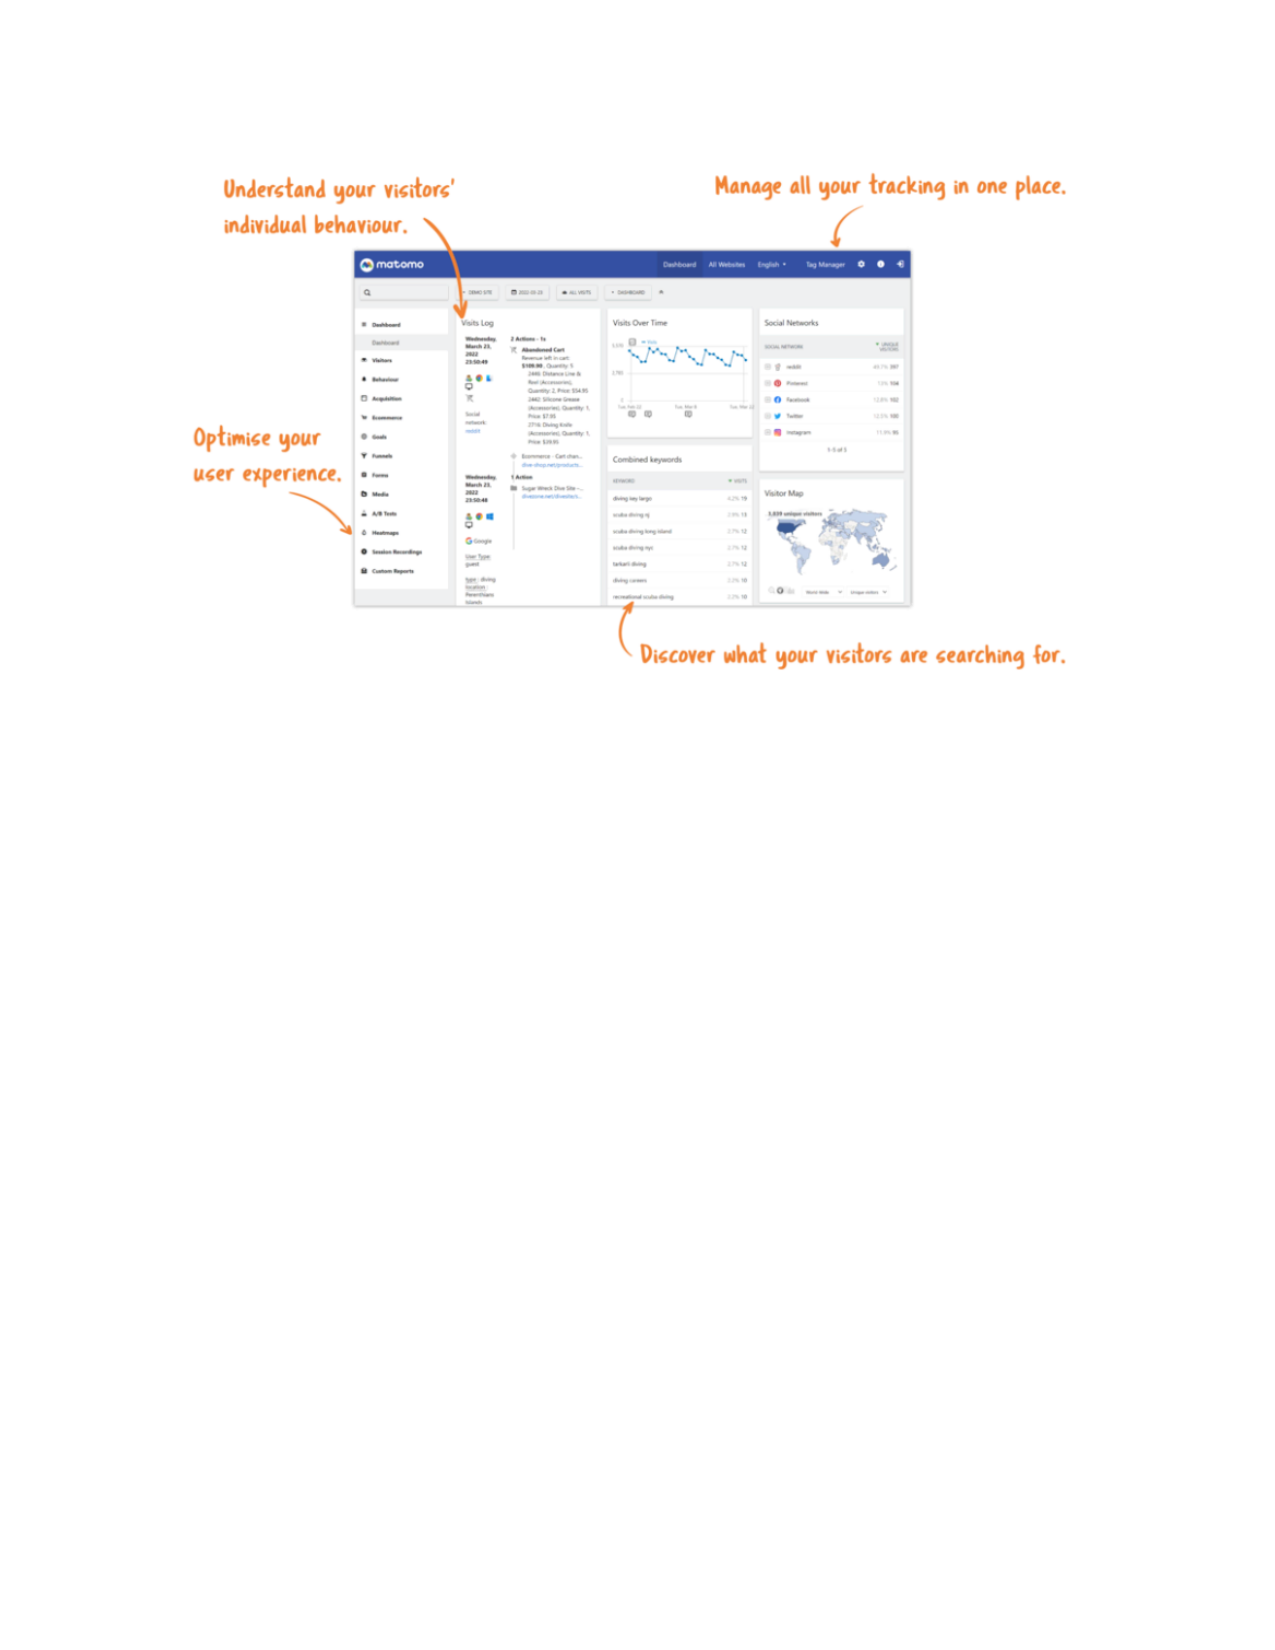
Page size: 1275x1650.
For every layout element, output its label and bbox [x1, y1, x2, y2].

picture [150, 150, 1125, 686]
